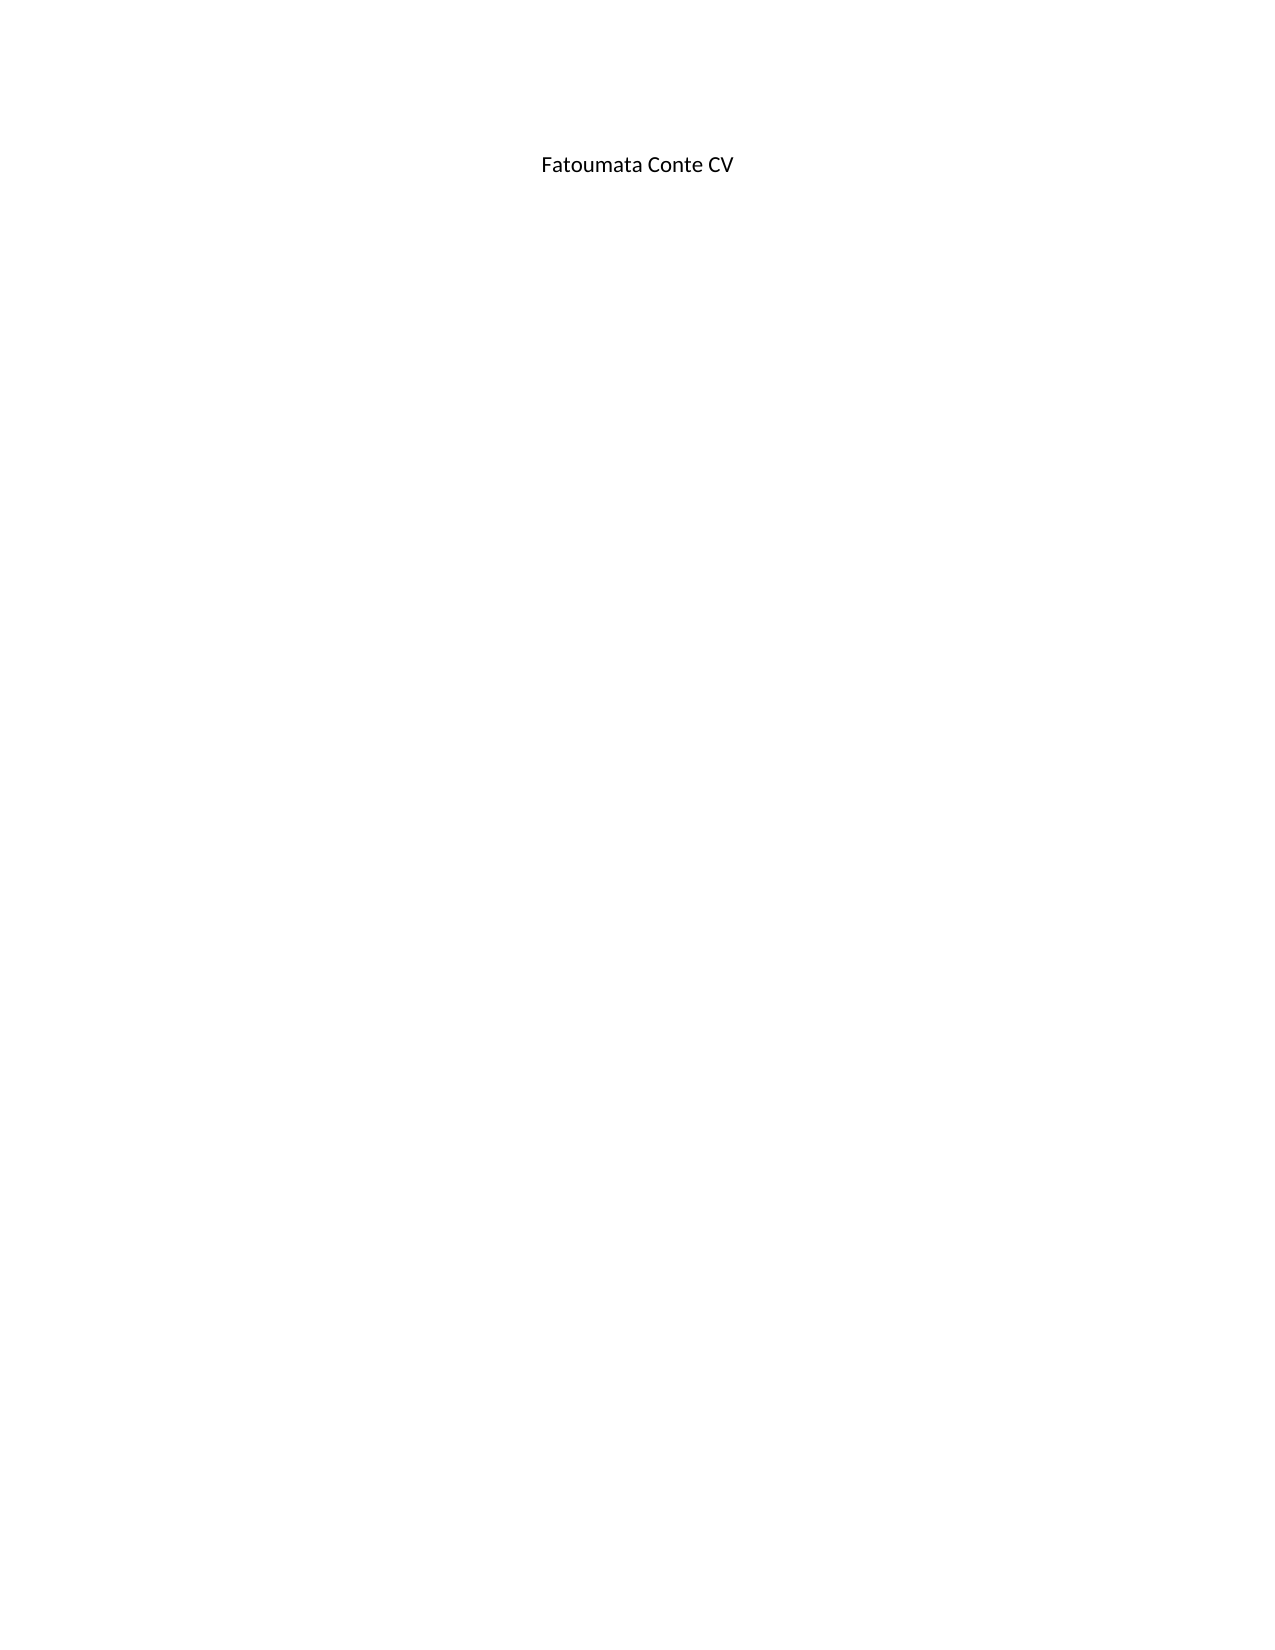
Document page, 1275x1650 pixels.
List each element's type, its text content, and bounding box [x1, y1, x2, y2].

text Fatoumata Conte CV [150, 150, 1125, 178]
